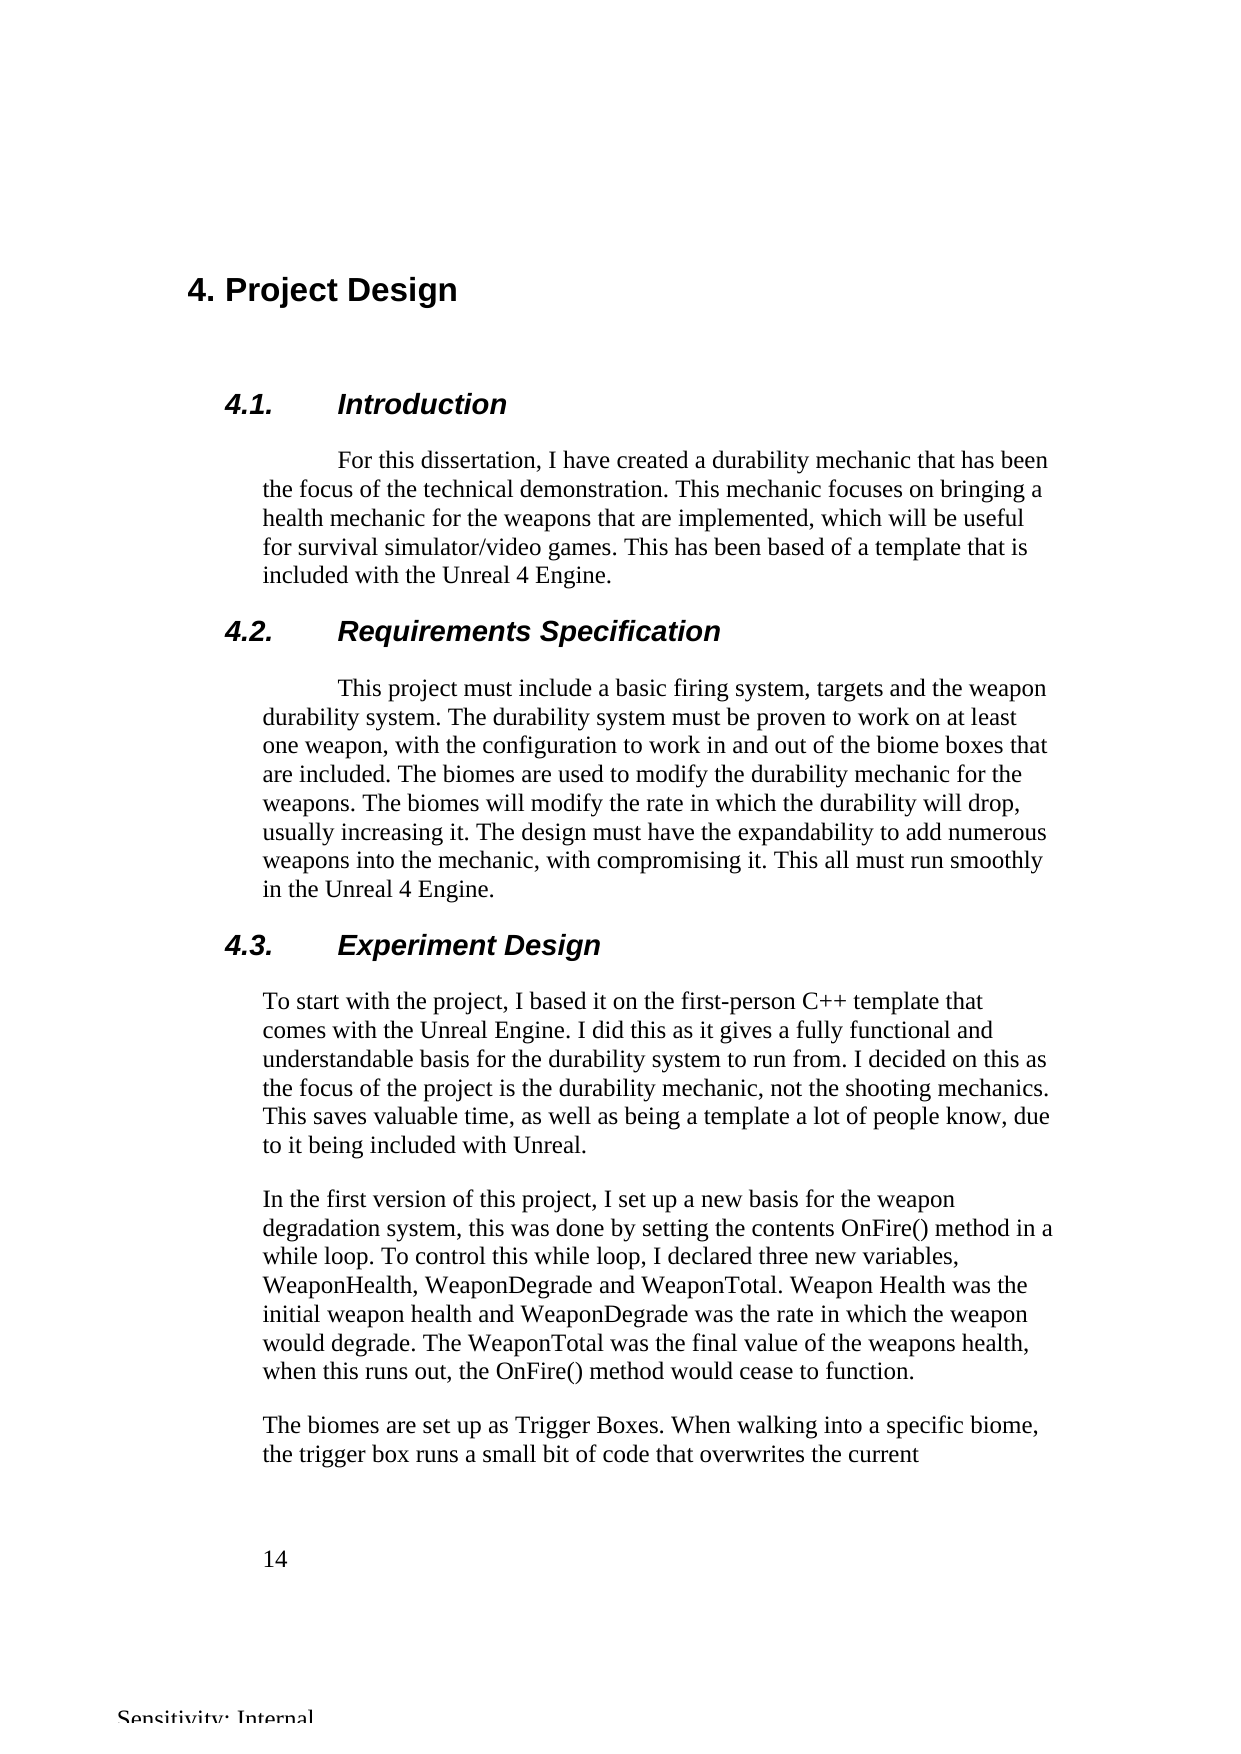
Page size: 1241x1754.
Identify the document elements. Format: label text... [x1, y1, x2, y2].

text To start with the project, I based it on the first-person C++ template that comes with the Unreal Engine. I did this as it gives a fully functional and understandable basis for the durability system to run from. I decided on this as the focus of the project is the durability mechanic, not the shooting mechanics. This saves valuable time, as well as being a template a lot of people know, due to it being included with Unreal. [262, 986, 1053, 1159]
text In the first version of this project, I set up a new basis for the weapon degradation system, this was done by setting the contents OnFire() method in a while loop. To control this while loop, I declared three new variables, WeaponHealth, WeaponDegrade and WeaponTotal. Weapon Health was the initial weapon health and WeaponDegrade was the rate in which the weapon would degrade. The WeaponTotal was the final value of the weapons health, when this runs out, the OnFire() method would cease to function. [262, 1184, 1053, 1385]
text For this dissertation, I have created a durability mechanic that has been the focus of the technical demonstration. This mechanic focuses on bringing a health mechanic for the weapons that are implemented, which will be useful for survival simulator/video games. This has been based of a template that is included with the Unreal 4 Engine. [262, 446, 1053, 589]
subtitle Introduction [225, 387, 1053, 421]
text This project must include a basic firing system, targets and the weapon durability system. The durability system must be proven to work on at least one weapon, with the configuration to work in and out of the biome boxes that are included. The biomes are used to modify the durability mechanic for the weapons. The biomes will modify the rate in which the durability will drop, usually increasing it. The design must have the expandability to add numerous weapons into the mechanic, with compromising it. This all must run smoothly in the Unreal 4 Engine. [262, 673, 1053, 903]
subtitle Project Design [187, 270, 1053, 308]
subtitle Requirements Specification [225, 614, 1053, 648]
subtitle Experiment Design [225, 928, 1053, 961]
